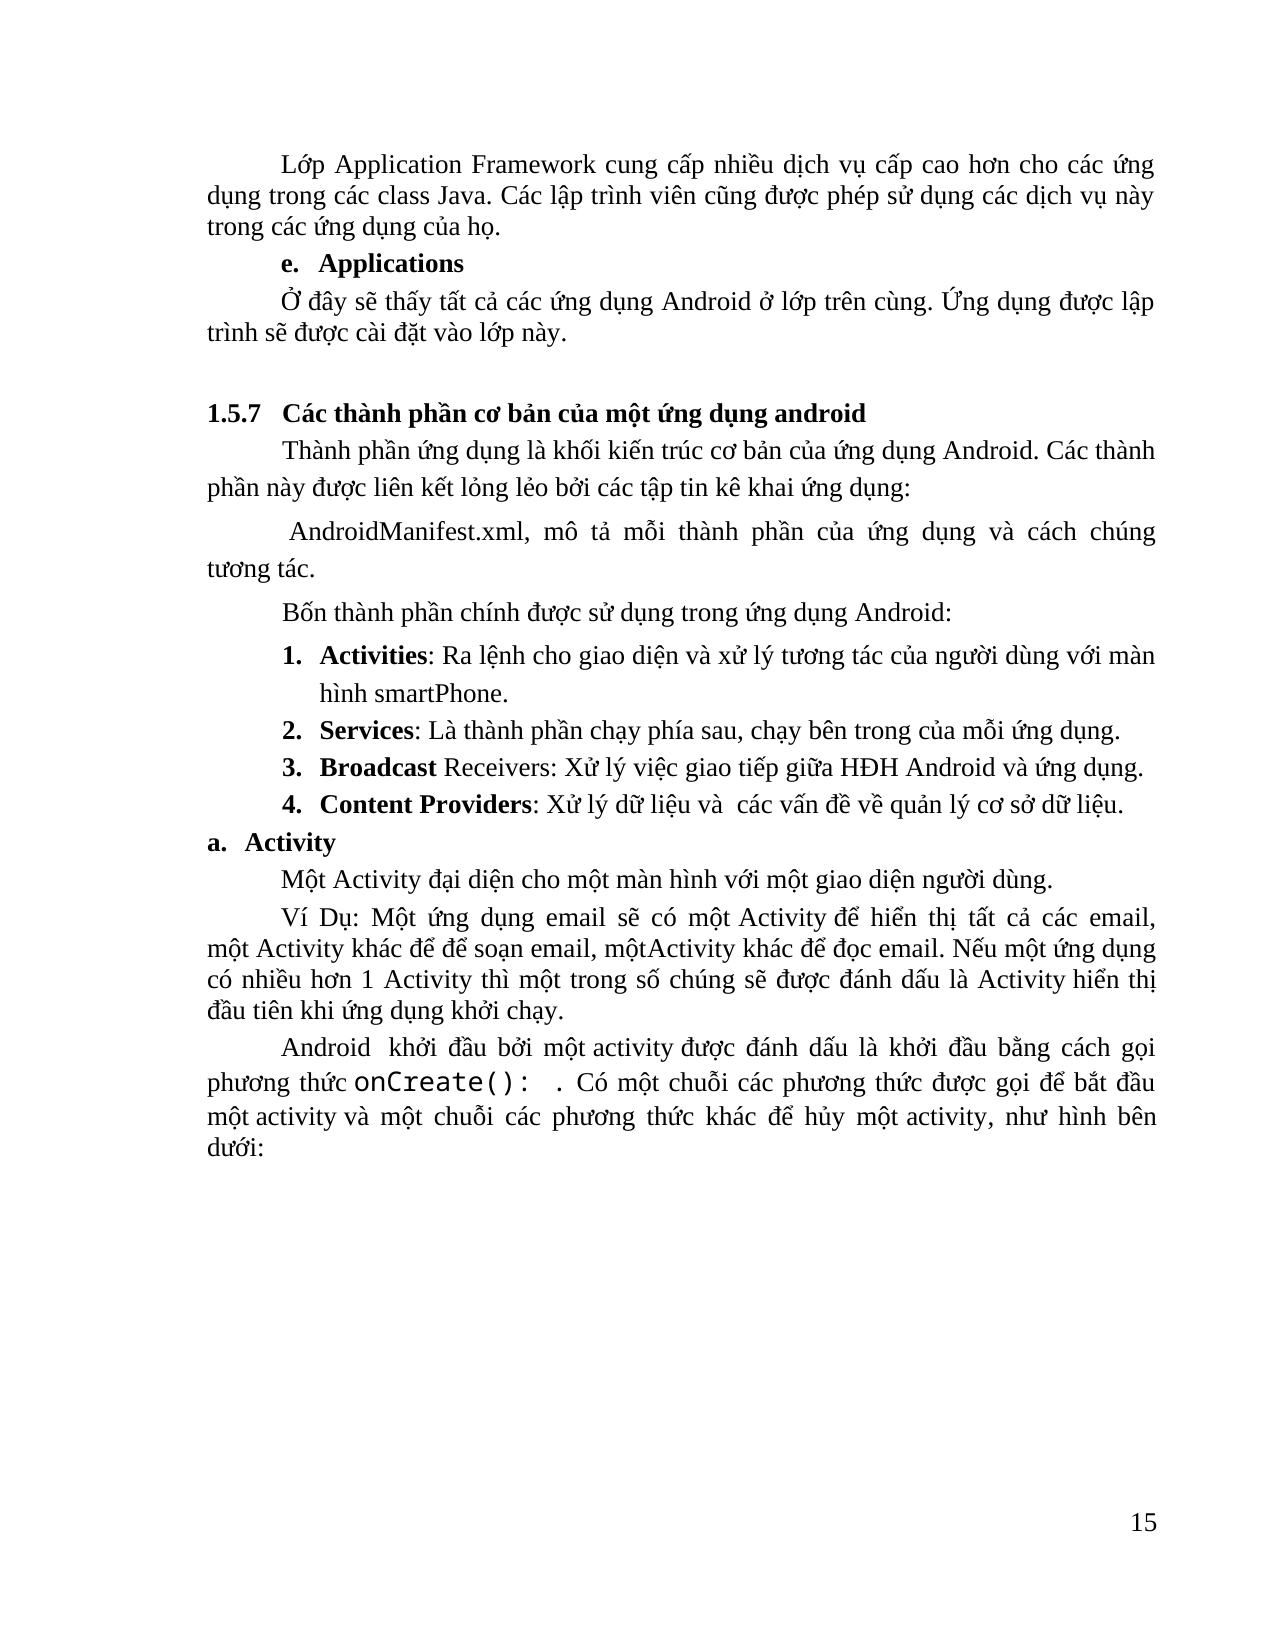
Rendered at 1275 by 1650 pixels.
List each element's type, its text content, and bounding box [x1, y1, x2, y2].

text Bốn thành phần chính được sử dụng trong ứng dụng Android: [207, 596, 1157, 627]
text Ở đây sẽ thấy tất cả các ứng dụng Android ở lớp trên cùng. Ứng dụng được lập trình sẽ được cài đặt vào lớp này. [207, 285, 1157, 347]
list Các thành phần cơ bản của một ứng dụng android [207, 397, 1157, 428]
text Một Activity đại diện cho một màn hình với một giao diện người dùng. [207, 863, 1157, 894]
list Applications [281, 247, 1157, 278]
list Services: Là thành phần chạy phía sau, chạy bên trong của mỗi ứng dụng. [282, 714, 1157, 745]
list Content Providers: Xử lý dữ liệu và các vấn đề về quản lý cơ sở dữ liệu. [282, 789, 1157, 820]
text Lớp Application Framework cung cấp nhiều dịch vụ cấp cao hơn cho các ứng dụng trong các class Java. Các lập trình viên cũng được phép sử dụng các dịch vụ này trong các ứng dụng của họ. [207, 148, 1157, 241]
text Ví Dụ: Một ứng dụng email sẽ có một Activity để hiển thị tất cả các email, một Activity khác để để soạn email, mộtActivity khác để đọc email. Nếu một ứng dụng có nhiều hơn 1 Activity thì một trong số chúng sẽ được đánh dấu là Activity hiển thị đầu tiên khi ứng dụng khởi chạy. [207, 901, 1157, 1025]
list Activity [207, 826, 1157, 857]
list Activities: Ra lệnh cho giao diện và xử lý tương tác của người dùng với màn hình smartPhone. [282, 639, 1157, 708]
list Broadcast Receivers: Xử lý việc giao tiếp giữa HĐH Android và ứng dụng. [282, 751, 1157, 782]
text Thành phần ứng dụng là khối kiến trúc cơ bản của ứng dụng Android. Các thành phần này được liên kết lỏng lẻo bởi các tập tin kê khai ứng dụng: [207, 434, 1157, 503]
text AndroidManifest.xml, mô tả mỗi thành phần của ứng dụng và cách chúng tương tác. [207, 515, 1157, 583]
text Android khởi đầu bởi một activity được đánh dấu là khởi đầu bằng cách gọi phương thức onCreate(): . Có một chuỗi các phương thức được gọi để bắt đầu một activity và một chuỗi các phương thức khác để hủy một activity, như hình bên dưới: [207, 1032, 1157, 1162]
